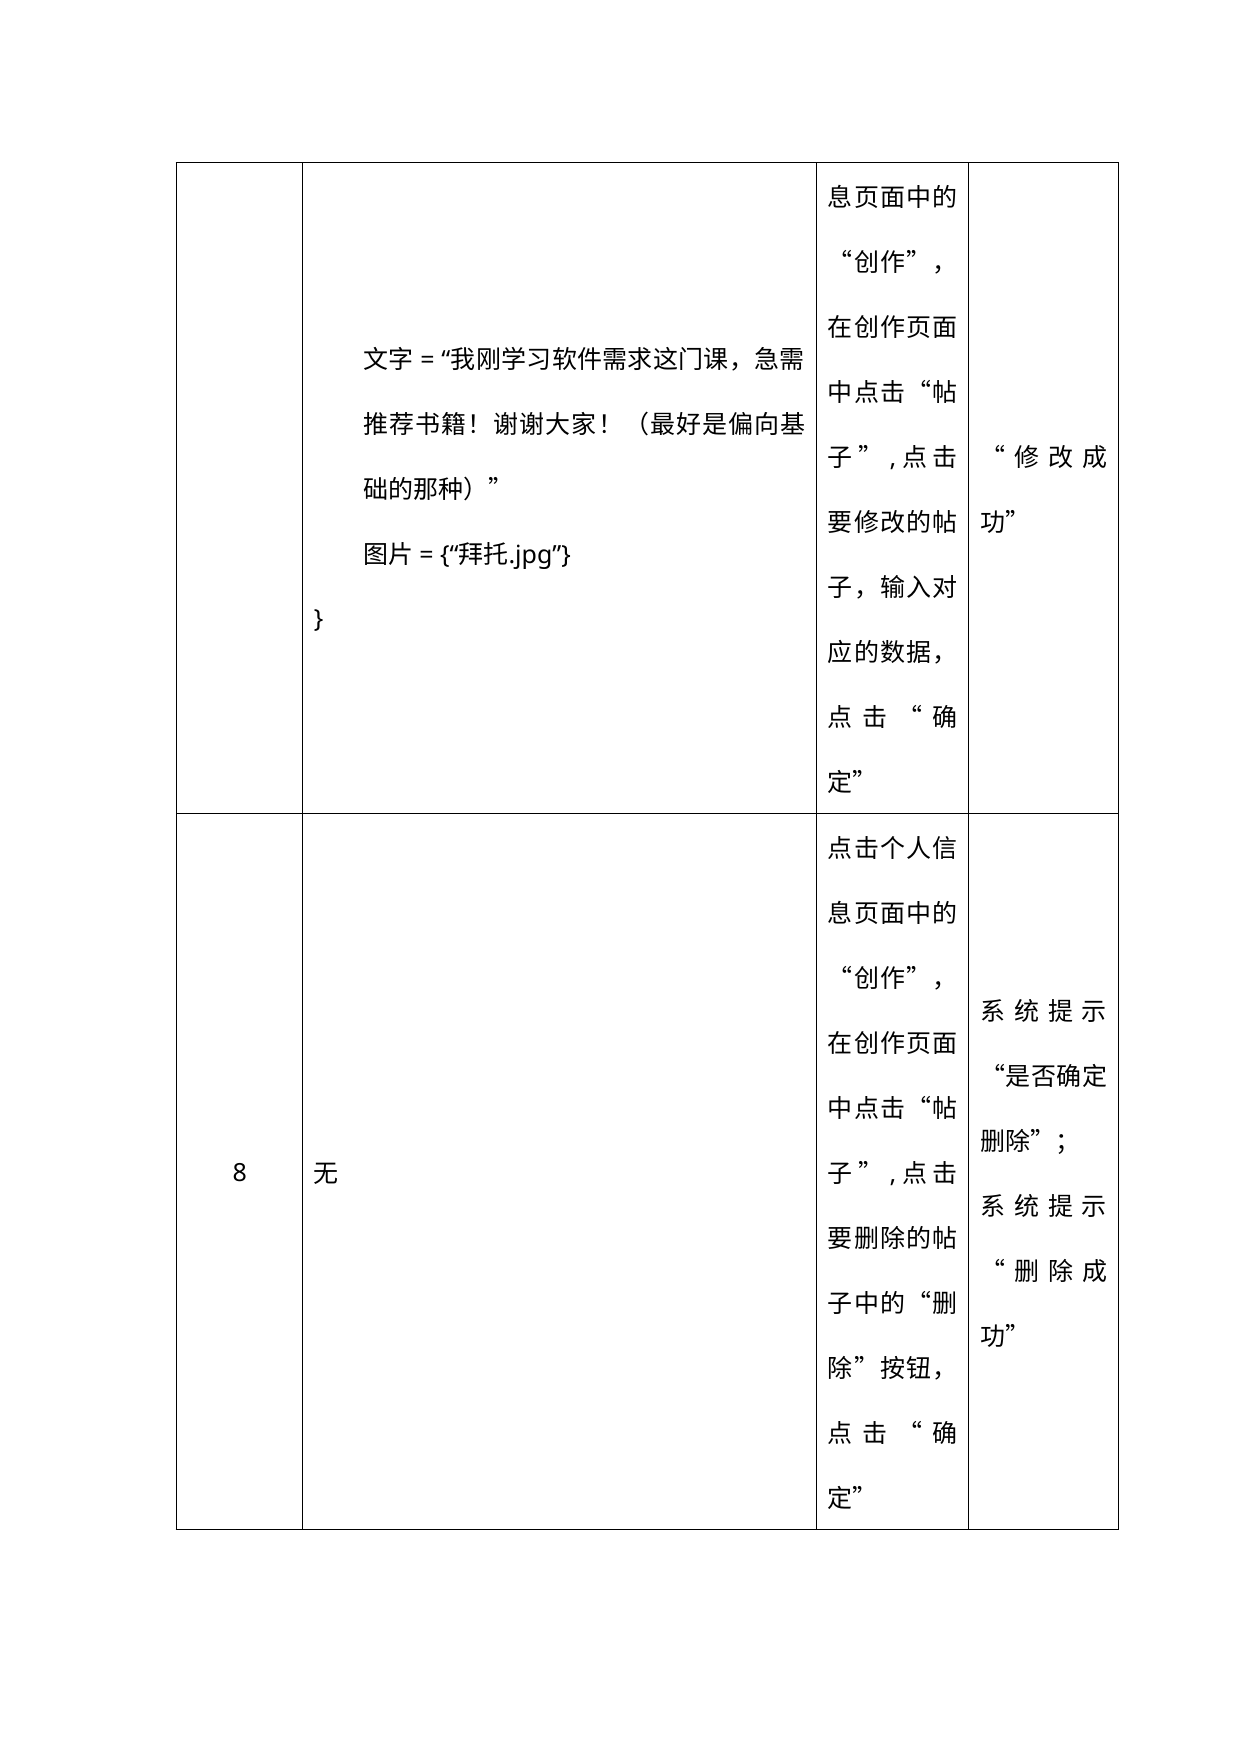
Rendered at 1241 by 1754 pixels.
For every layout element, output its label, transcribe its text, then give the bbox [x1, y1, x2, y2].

table_cell 7 [177, 163, 302, 813]
table_cell 8 [177, 814, 302, 1529]
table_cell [969, 814, 1118, 1529]
table_cell 系统提示“修改成功” [969, 163, 1118, 813]
table_cell 点击个人信息页面中的“创作”，在创作页面中点击“帖子”,点击要删除的帖子中的“删除”按钮，点击“确定” [817, 814, 968, 1529]
table_cell 无 [303, 814, 816, 1529]
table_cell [303, 163, 816, 813]
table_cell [817, 163, 968, 813]
